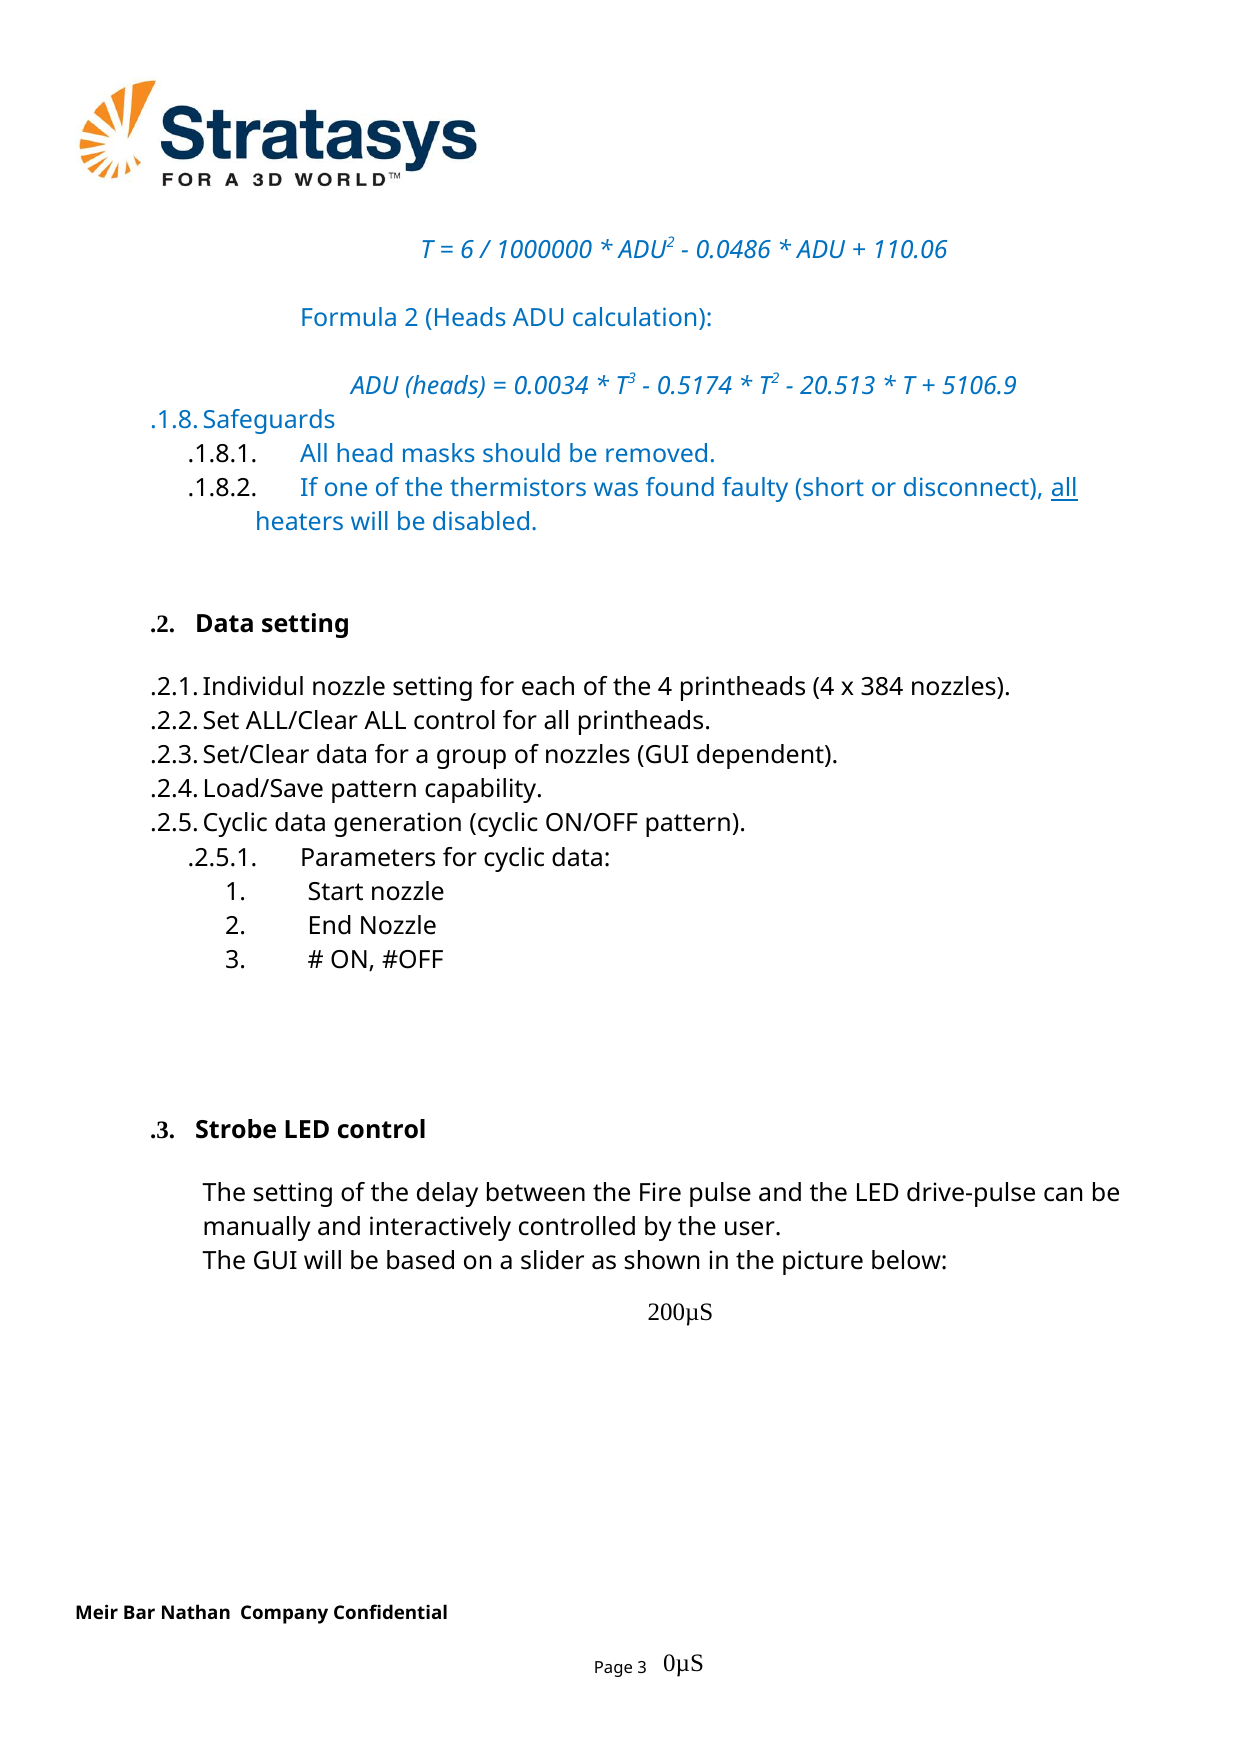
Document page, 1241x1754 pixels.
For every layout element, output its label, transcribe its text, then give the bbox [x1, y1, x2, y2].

list End Nozzle [225, 907, 1165, 941]
list Parameters for cyclic data: [187, 839, 1165, 873]
list Strobe LED control [150, 1112, 1165, 1146]
picture [74, 75, 481, 198]
list Cyclic data generation (cyclic ON/OFF pattern). [150, 805, 1165, 839]
list The GUI will be based on a slider as shown in the picture below: [202, 1243, 1165, 1277]
text ADU (heads) = 0.0034 * T3 - 0.5174 * T2 - 20.513 * T + 5106.9 [202, 368, 1165, 402]
list All head masks should be removed. [187, 436, 1165, 470]
list Individul nozzle setting for each of the 4 printheads (4 x 384 nozzles). [150, 669, 1165, 703]
list Start nozzle [225, 873, 1165, 907]
list Set/Clear data for a group of nozzles (GUI dependent). [150, 737, 1165, 771]
list The setting of the delay between the Fire pulse and the LED drive-pulse can be manually and interactively controlled by the user. [202, 1174, 1165, 1243]
list If one of the thermistors was found faulty (short or disconnect), all heaters will be disabled. [187, 470, 1165, 538]
list Safeguards [150, 402, 1165, 436]
list # ON, #OFF [225, 941, 1165, 975]
list Load/Save pattern capability. [150, 771, 1165, 805]
list Set ALL/Clear ALL control for all printheads. [150, 703, 1165, 737]
text Formula 2 (Heads ADU calculation): [202, 299, 1165, 333]
list Data setting [150, 606, 1165, 640]
text T = 6 / 1000000 * ADU2 - 0.0486 * ADU + 110.06 [202, 231, 1165, 265]
